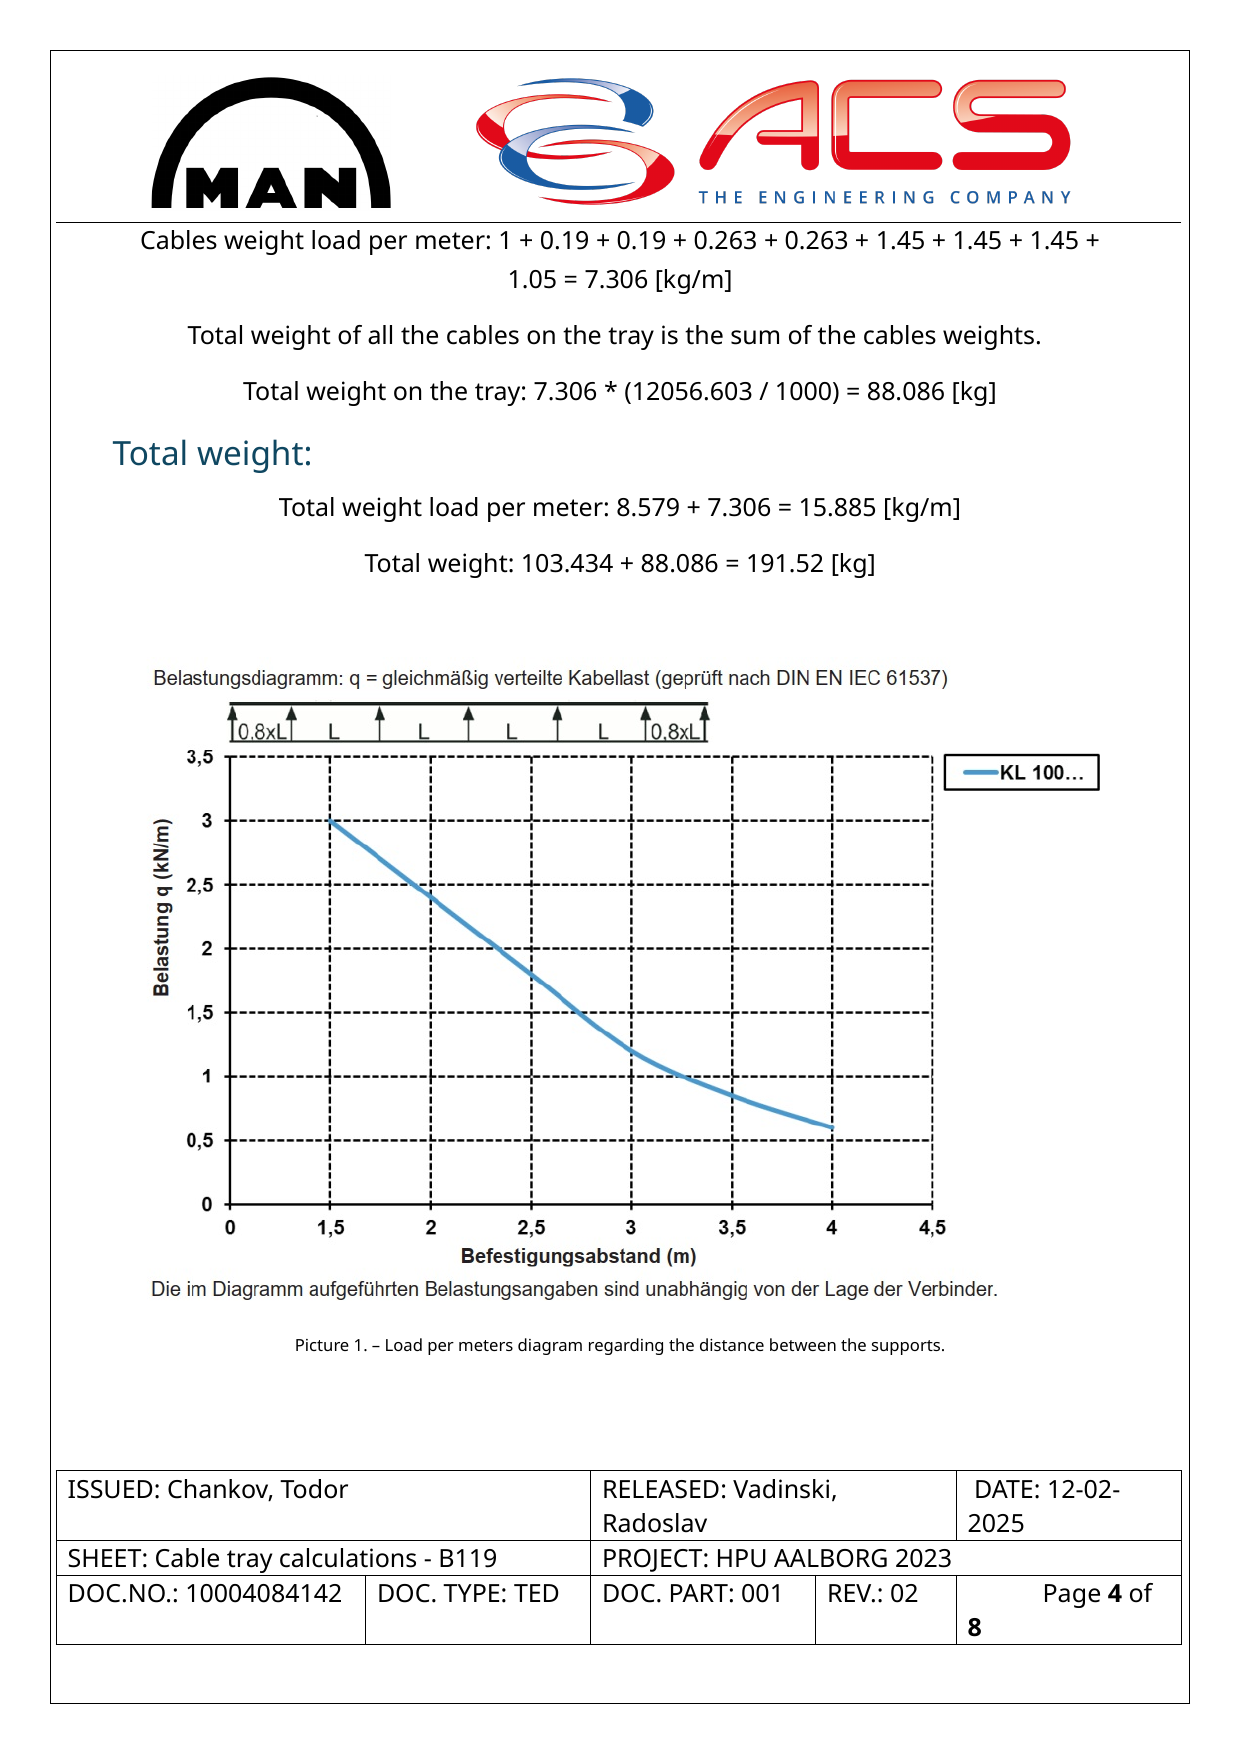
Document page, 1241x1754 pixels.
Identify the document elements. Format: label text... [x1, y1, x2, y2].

picture [475, 75, 1086, 211]
text Cables weight load per meter: 1 + 0.19 + 0.19 + 0.263 + 0.263 + 1.45 + 1.45 + 1.45 + 1.05 = 7.306 [kg/m] [112, 223, 1128, 296]
text Picture 1. – Load per meters diagram regarding the distance between the supports. [112, 1334, 1128, 1357]
text Total weight of all the cables on the tray is the sum of the cables weights. [112, 318, 1128, 352]
text Total weight: 103.434 + 88.086 = 191.52 [kg] [112, 546, 1128, 580]
picture [151, 75, 391, 211]
text Total weight on the tray: 7.306 * (12056.603 / 1000) = 88.086 [kg] [112, 373, 1128, 408]
subtitle Total weight: [112, 429, 1128, 475]
text Total weight load per meter: 8.579 + 7.306 = 15.885 [kg/m] [112, 490, 1128, 524]
